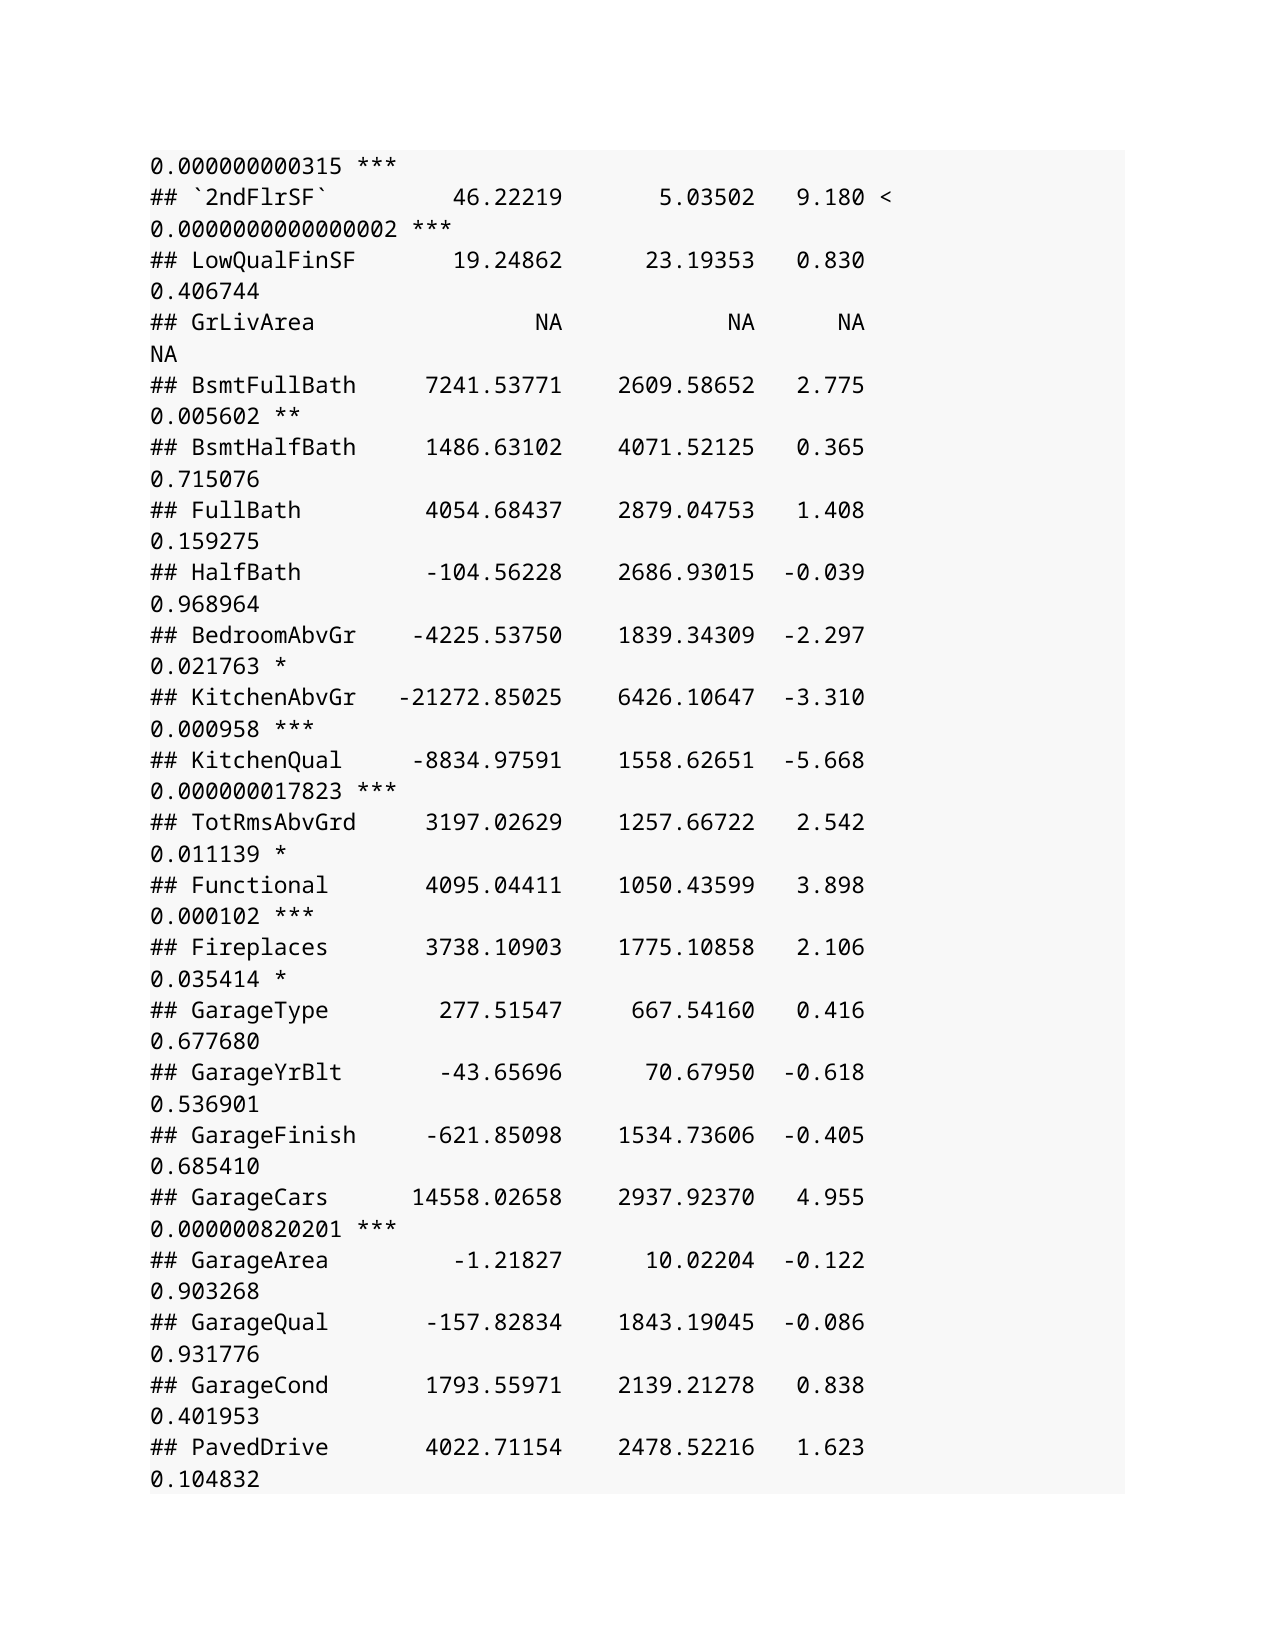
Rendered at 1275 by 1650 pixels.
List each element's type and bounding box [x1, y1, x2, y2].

text [150, 150, 1125, 1494]
